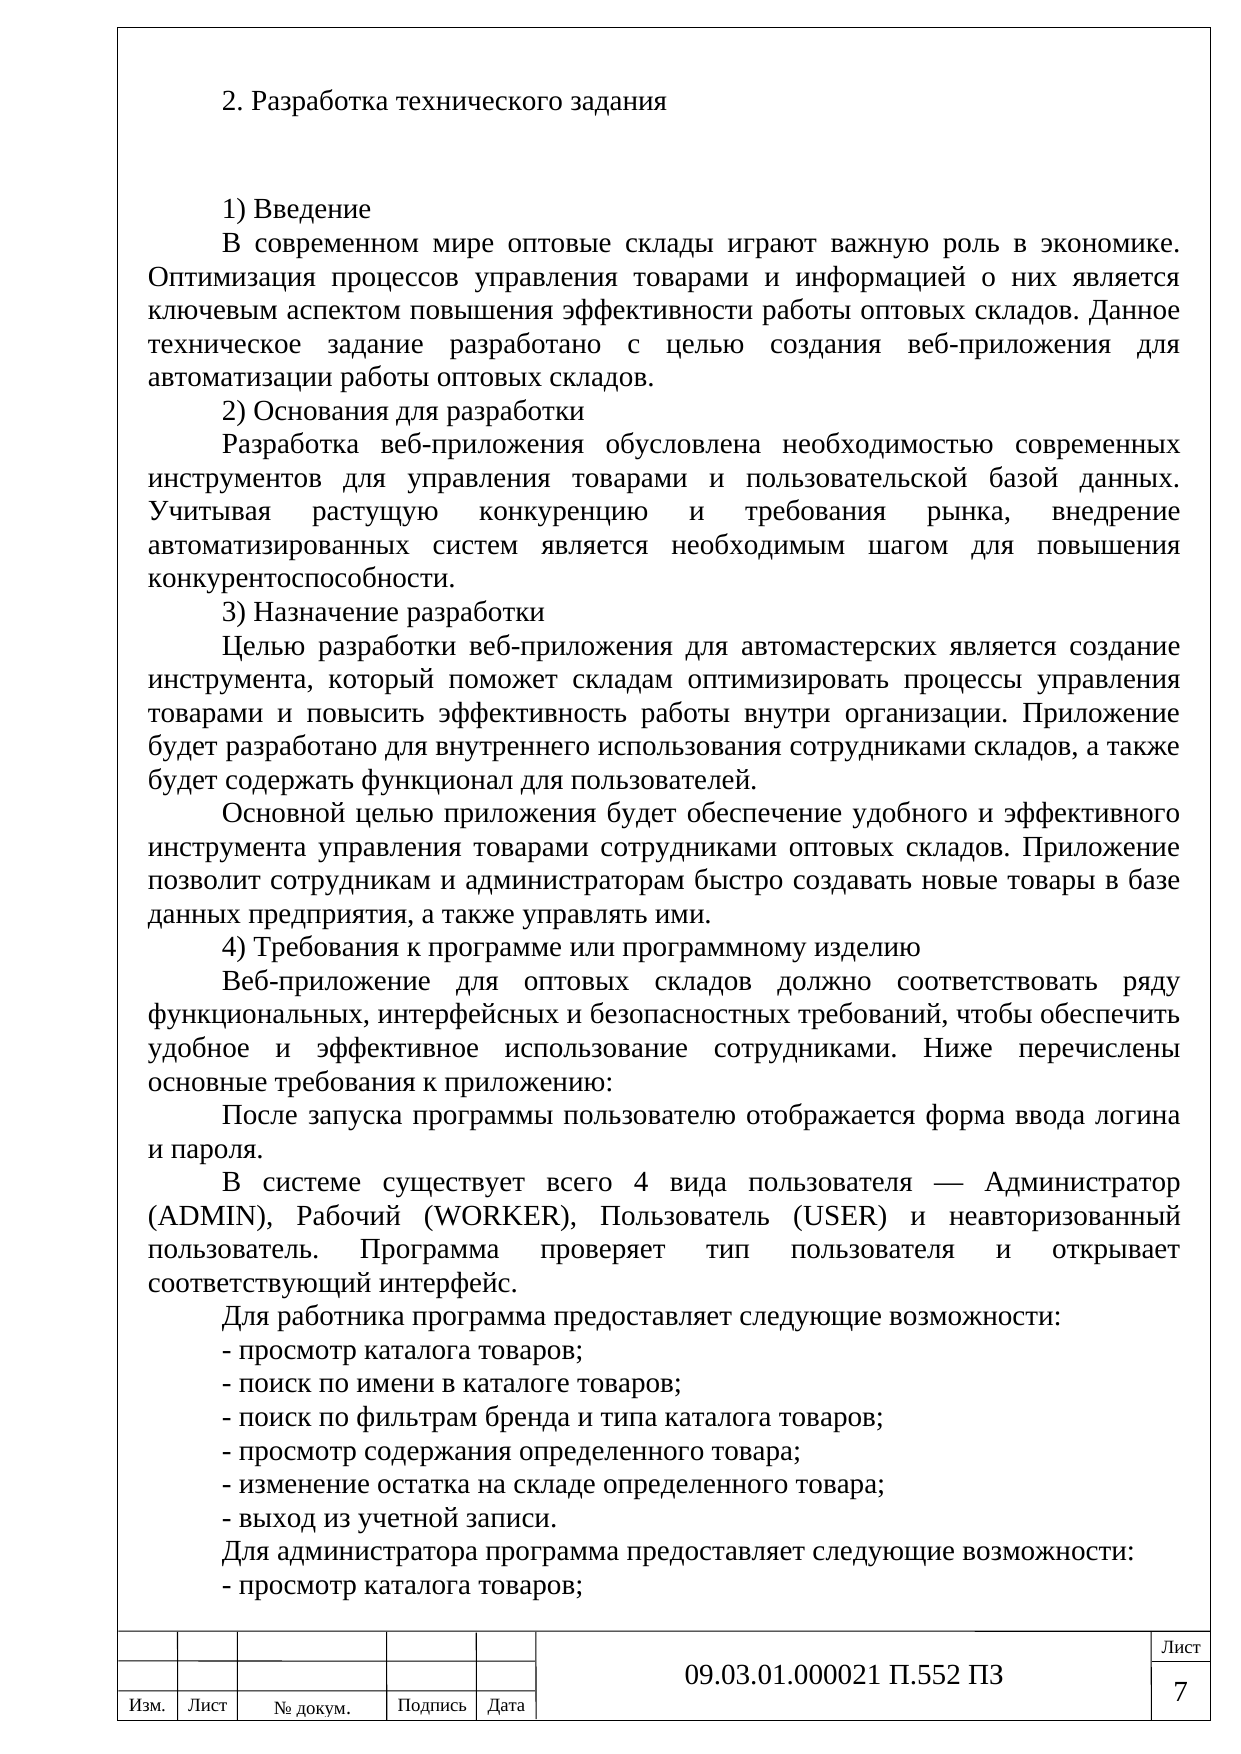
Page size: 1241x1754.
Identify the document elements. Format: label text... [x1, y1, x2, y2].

text В системе существует всего 4 вида пользователя — Администратор (ADMIN), Рабочий (WORKER), Пользователь (USER) и неавторизованный пользователь. Программа проверяет тип пользователя и открывает соответствующий интерфейс. [148, 1164, 1181, 1298]
text - просмотр содержания определенного товара; [148, 1433, 1181, 1466]
list 1) Введение [148, 192, 1181, 225]
text После запуска программы пользователю отображается форма ввода логина и пароля. [148, 1097, 1181, 1164]
text - поиск по имени в каталоге товаров; [148, 1366, 1181, 1399]
text Основной целью приложения будет обеспечение удобного и эффективного инструмента управления товарами сотрудниками оптовых складов. Приложение позволит сотрудникам и администраторам быстро создавать новые товары в базе данных предприятия, а также управлять ими. [148, 795, 1181, 929]
list В современном мире оптовые склады играют важную роль в экономике. Оптимизация процессов управления товарами и информацией о них является ключевым аспектом повышения эффективности работы оптовых складов. Данное техническое задание разработано с целью создания веб-приложения для автоматизации работы оптовых складов. [148, 225, 1181, 393]
text - просмотр каталога товаров; [148, 1567, 1181, 1600]
text Для работника программа предоставляет следующие возможности: [148, 1298, 1181, 1332]
text Веб-приложение для оптовых складов должно соответствовать ряду функциональных, интерфейсных и безопасностных требований, чтобы обеспечить удобное и эффективное использование сотрудниками. Ниже перечислены основные требования к приложению: [148, 963, 1181, 1097]
text - изменение остатка на складе определенного товара; [148, 1466, 1181, 1500]
text - выход из учетной записи. [148, 1500, 1181, 1533]
text - просмотр каталога товаров; [148, 1332, 1181, 1366]
text Разработка веб-приложения обусловлена необходимостью современных инструментов для управления товарами и пользовательской базой данных. Учитывая растущую конкуренцию и требования рынка, внедрение автоматизированных систем является необходимым шагом для повышения конкурентоспособности. [148, 426, 1181, 594]
text Целью разработки веб-приложения для автомастерских является создание инструмента, который поможет складам оптимизировать процессы управления товарами и повысить эффективность работы внутри организации. Приложение будет разработано для внутреннего использования сотрудниками складов, а также будет содержать функционал для пользователей. [148, 628, 1181, 795]
text 2) Основания для разработки [148, 393, 1181, 426]
subtitle Разработка технического задания [222, 83, 1181, 116]
text Для администратора программа предоставляет следующие возможности: [148, 1533, 1181, 1567]
text 3) Назначение разработки [148, 594, 1181, 628]
text - поиск по фильтрам бренда и типа каталога товаров; [148, 1399, 1181, 1433]
text 4) Требования к программе или программному изделию [148, 929, 1181, 963]
